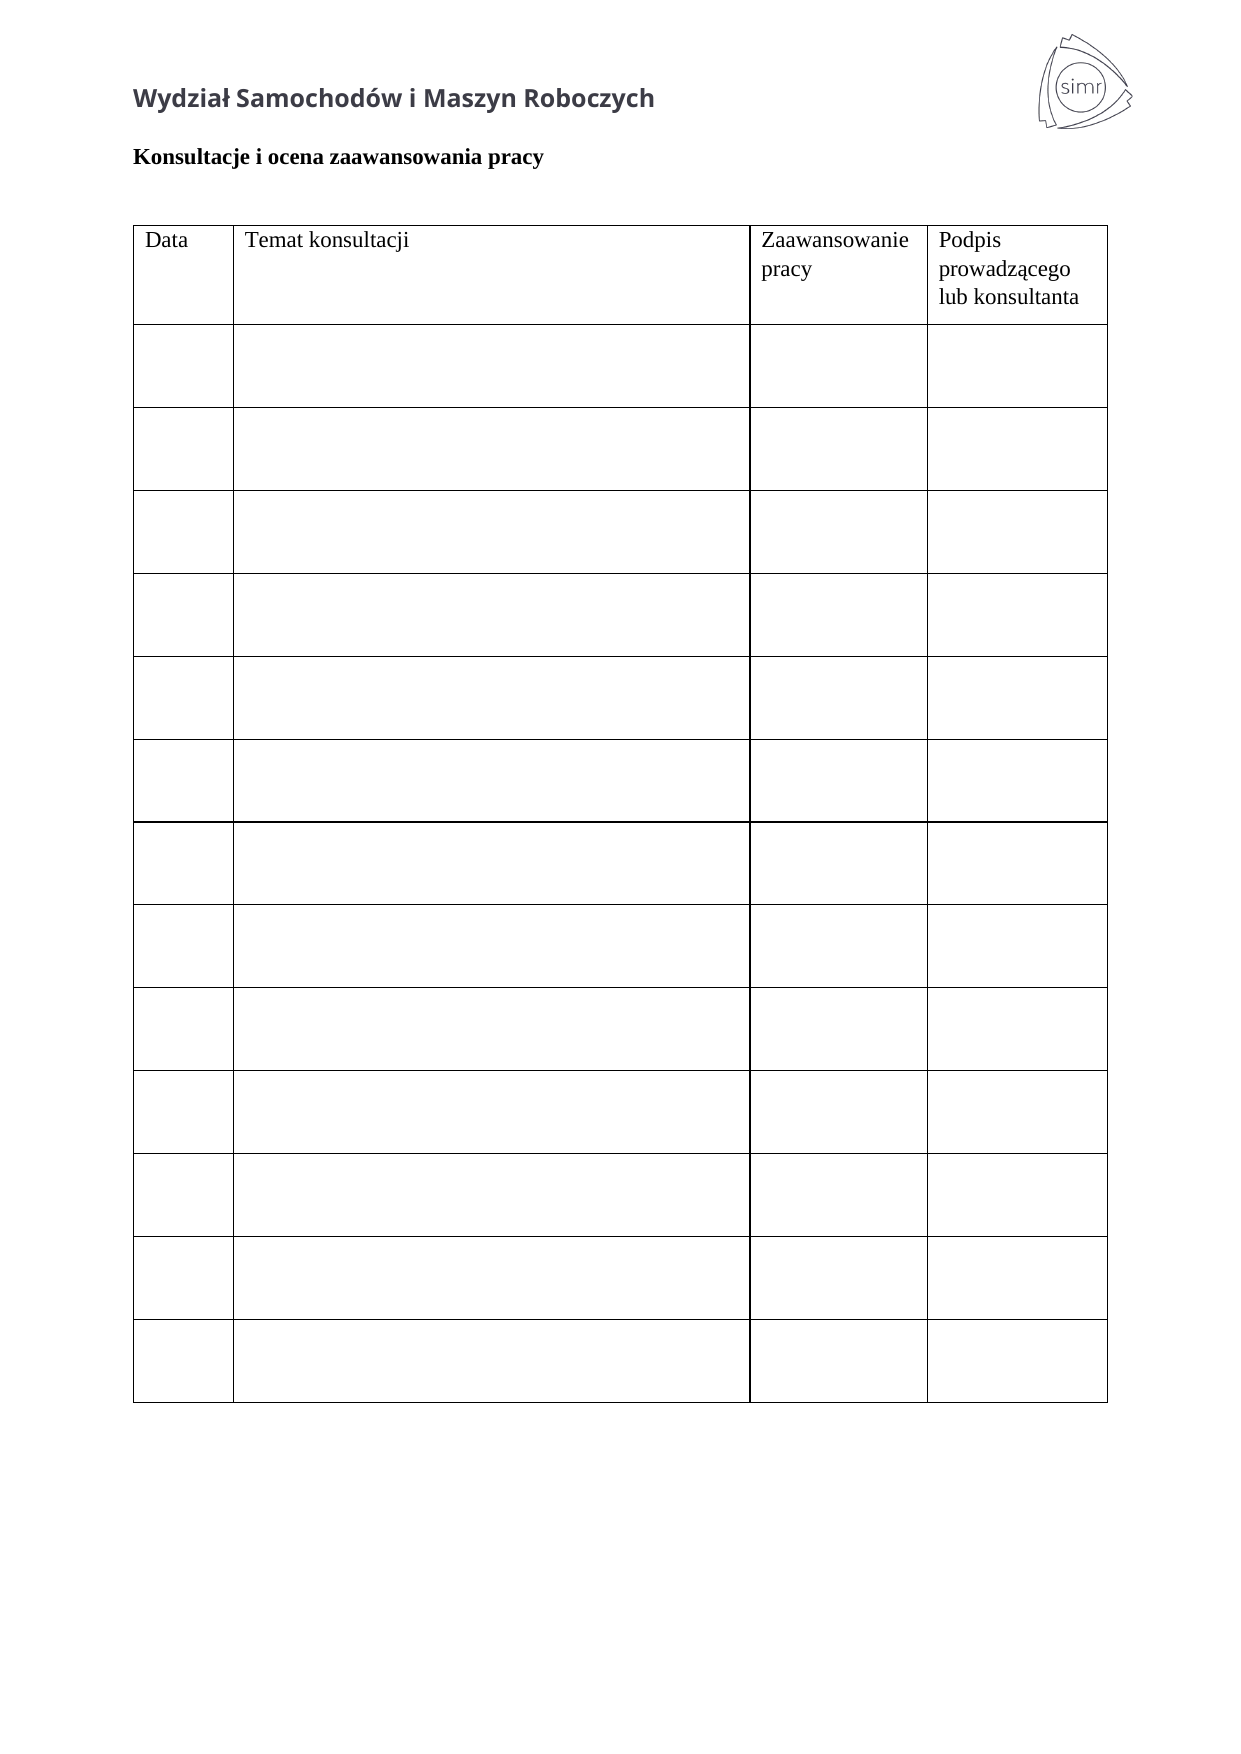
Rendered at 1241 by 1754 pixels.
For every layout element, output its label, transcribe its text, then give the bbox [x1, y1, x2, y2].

table_cell [234, 905, 749, 987]
table_cell [134, 1237, 233, 1319]
table_cell [928, 325, 1107, 407]
table_cell [751, 574, 927, 656]
table_cell [234, 1237, 749, 1319]
table_cell [134, 1320, 233, 1402]
table_cell [928, 1320, 1107, 1402]
table_cell [234, 491, 749, 573]
table_header Podpis prowadzącego lub konsultanta [928, 226, 1107, 324]
table_cell [751, 1154, 927, 1236]
table_cell [928, 1071, 1107, 1153]
table_cell [134, 657, 233, 738]
table_cell [928, 988, 1107, 1070]
table_cell [234, 988, 749, 1070]
table_cell [234, 1071, 749, 1153]
table_cell [751, 491, 927, 573]
table_cell [234, 1320, 749, 1402]
table_cell [751, 657, 927, 738]
table_cell [928, 574, 1107, 656]
table_cell [234, 740, 749, 821]
table_cell [234, 823, 749, 904]
table_cell [751, 1320, 927, 1402]
table_header Zaawansowanie pracy [751, 226, 927, 324]
table_cell [234, 325, 749, 407]
table_cell [928, 905, 1107, 987]
table_cell [751, 740, 927, 821]
table_header Temat konsultacji [234, 226, 749, 324]
table_cell [751, 905, 927, 987]
table_cell [928, 823, 1107, 904]
table_cell [134, 408, 233, 490]
table_cell [751, 408, 927, 490]
table_cell [928, 657, 1107, 738]
table_cell [134, 574, 233, 656]
table_cell [751, 1071, 927, 1153]
table_cell [134, 1071, 233, 1153]
table_cell [928, 1237, 1107, 1319]
table_cell [234, 1154, 749, 1236]
text Konsultacje i ocena zaawansowania pracy [133, 143, 1019, 169]
table_cell [134, 988, 233, 1070]
table_cell [234, 408, 749, 490]
table_cell [928, 740, 1107, 821]
table_cell [751, 988, 927, 1070]
table_cell [928, 408, 1107, 490]
table_cell [134, 325, 233, 407]
picture [1038, 34, 1133, 129]
table_cell [134, 823, 233, 904]
table_cell [234, 574, 749, 656]
table_cell [134, 905, 233, 987]
table_cell [928, 1154, 1107, 1236]
table_cell [751, 823, 927, 904]
table_cell [234, 657, 749, 738]
table_cell [134, 1154, 233, 1236]
table_header Data [134, 226, 233, 324]
table_cell [134, 491, 233, 573]
table_cell [134, 740, 233, 821]
table_cell [928, 491, 1107, 573]
table_cell [751, 1237, 927, 1319]
table_cell [751, 325, 927, 407]
